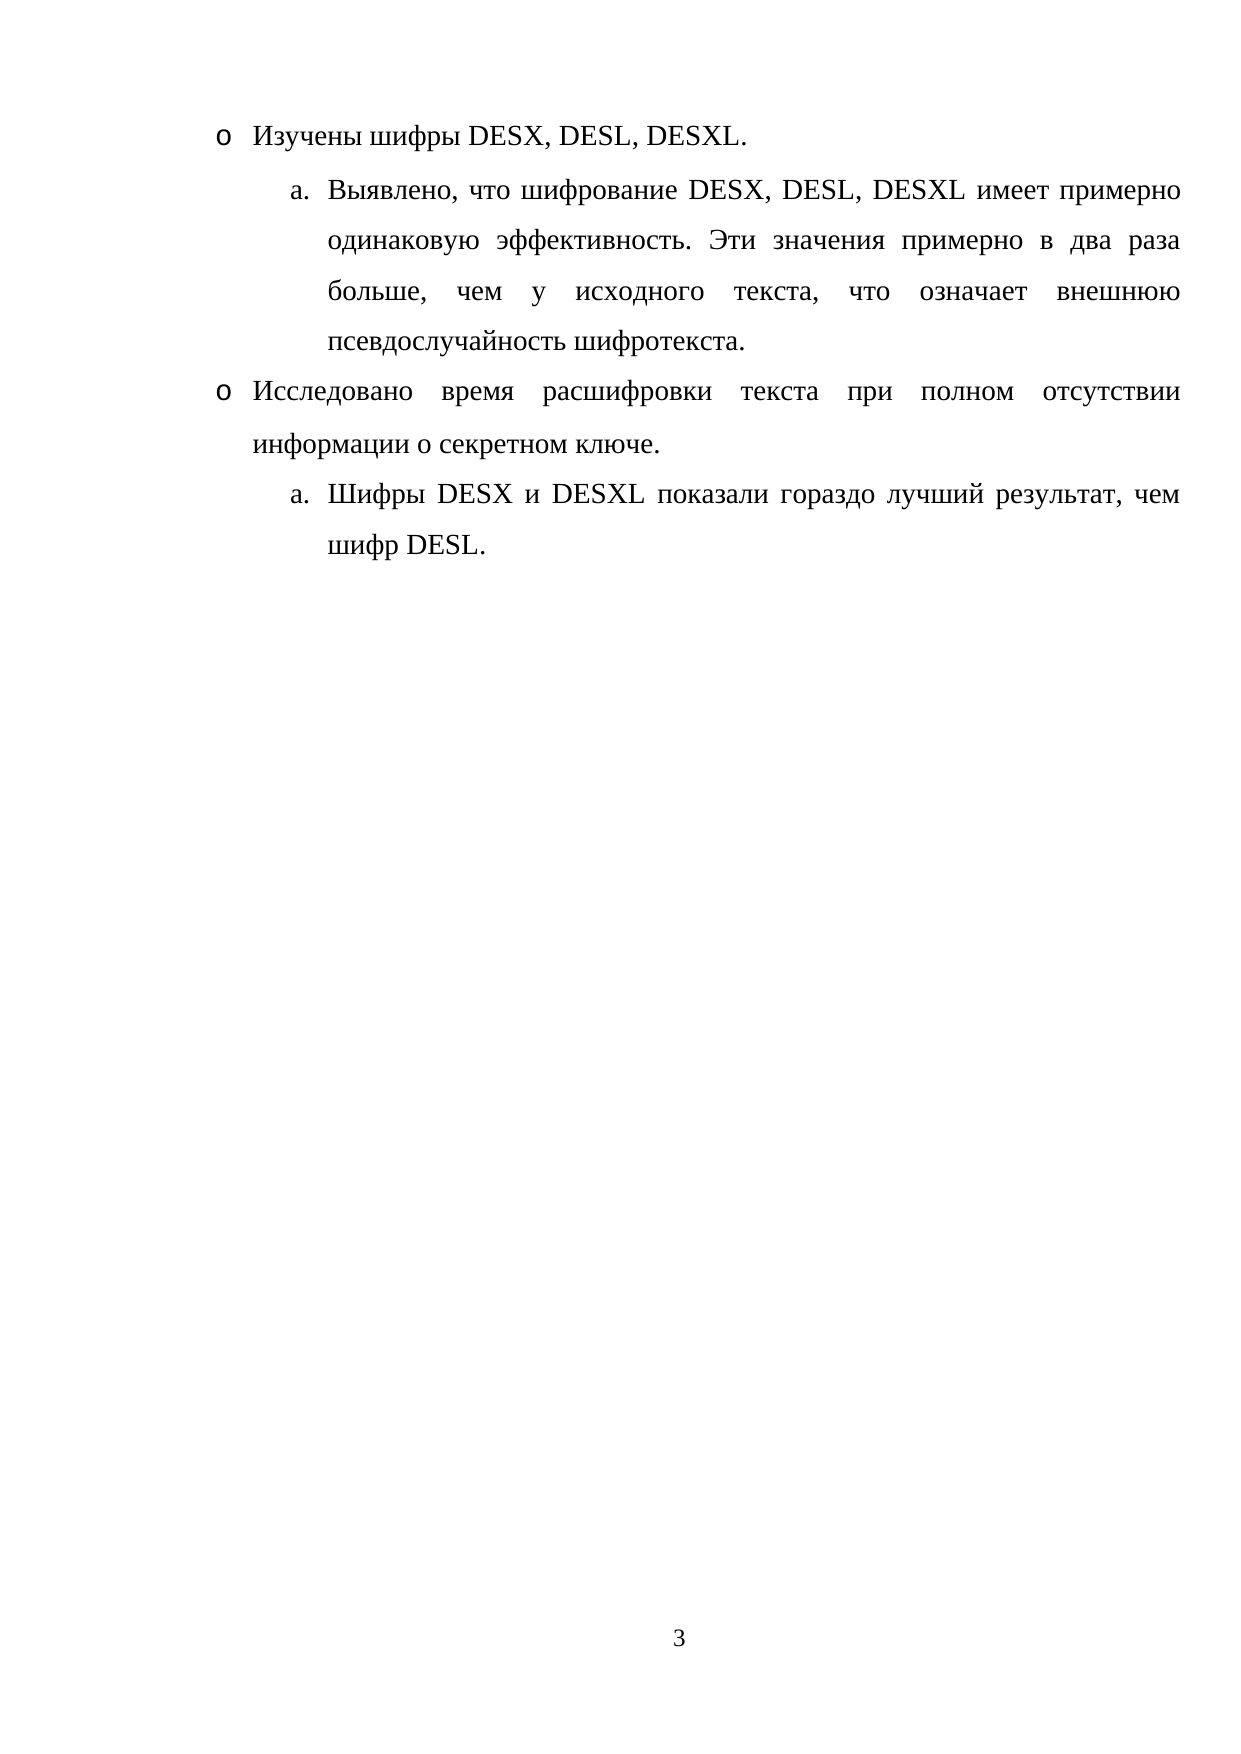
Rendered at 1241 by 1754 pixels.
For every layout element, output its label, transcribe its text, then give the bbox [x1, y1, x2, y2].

list Выявлено, что шифрование DESX, DESL, DESXL имеет примерно одинаковую эффективность. Эти значения примерно в два раза больше, чем у исходного текста, что означает внешнюю псевдослучайность шифротекста. [290, 172, 1181, 357]
list Исследовано время расшифровки текста при полном отсутствии информации о секретном ключе. [215, 373, 1181, 460]
list Шифры DESX и DESXL показали гораздо лучший результат, чем шифр DESL. [290, 477, 1181, 560]
list Изучены шифры DESX, DESL, DESXL. [215, 118, 1181, 154]
